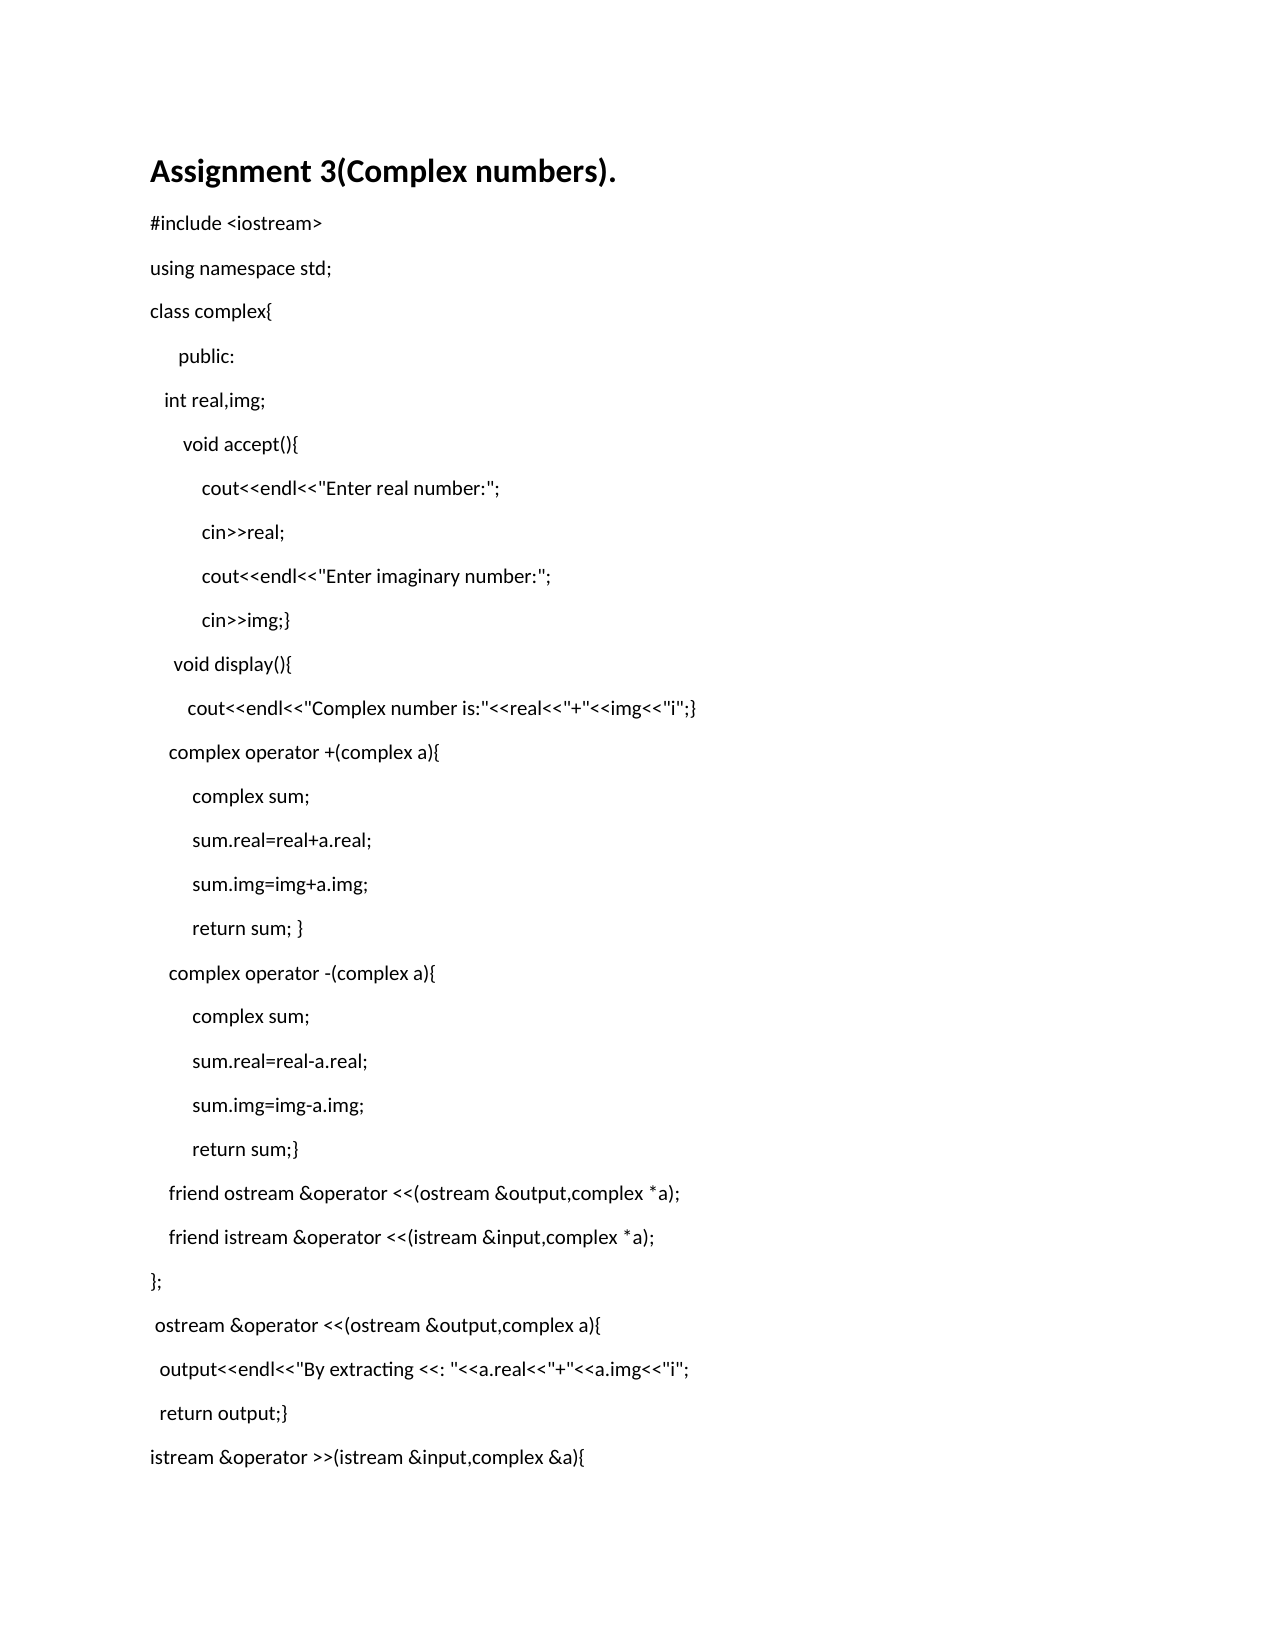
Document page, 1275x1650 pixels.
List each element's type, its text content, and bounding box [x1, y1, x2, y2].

text complex operator -(complex a){ [150, 960, 1125, 985]
text int real,img; [150, 387, 1125, 412]
text cout<<endl<<"Enter imaginary number:"; [150, 563, 1125, 588]
text ostream &operator <<(ostream &output,complex a){ [150, 1312, 1125, 1338]
text Assignment 3(Complex numbers). [150, 150, 1125, 191]
text complex sum; [150, 1004, 1125, 1029]
text complex sum; [150, 783, 1125, 809]
text friend ostream &operator <<(ostream &output,complex *a); [150, 1180, 1125, 1205]
text istream &operator >>(istream &input,complex &a){ [150, 1444, 1125, 1470]
text sum.real=real+a.real; [150, 827, 1125, 853]
text return output;} [150, 1400, 1125, 1426]
text #include <iostream> [150, 211, 1125, 236]
text }; [150, 1268, 1125, 1293]
text friend istream &operator <<(istream &input,complex *a); [150, 1224, 1125, 1249]
text cin>>img;} [150, 607, 1125, 633]
text output<<endl<<"By extracting <<: "<<a.real<<"+"<<a.img<<"i"; [150, 1356, 1125, 1382]
text void accept(){ [150, 431, 1125, 456]
text sum.img=img+a.img; [150, 872, 1125, 897]
text sum.img=img-a.img; [150, 1092, 1125, 1117]
text complex operator +(complex a){ [150, 739, 1125, 765]
text return sum; } [150, 916, 1125, 941]
text using namespace std; [150, 255, 1125, 280]
text public: [150, 343, 1125, 368]
text cout<<endl<<"Complex number is:"<<real<<"+"<<img<<"i";} [150, 695, 1125, 721]
text return sum;} [150, 1136, 1125, 1161]
text sum.real=real-a.real; [150, 1048, 1125, 1073]
text void display(){ [150, 651, 1125, 677]
text cout<<endl<<"Enter real number:"; [150, 475, 1125, 500]
text class complex{ [150, 299, 1125, 324]
text cin>>real; [150, 519, 1125, 544]
